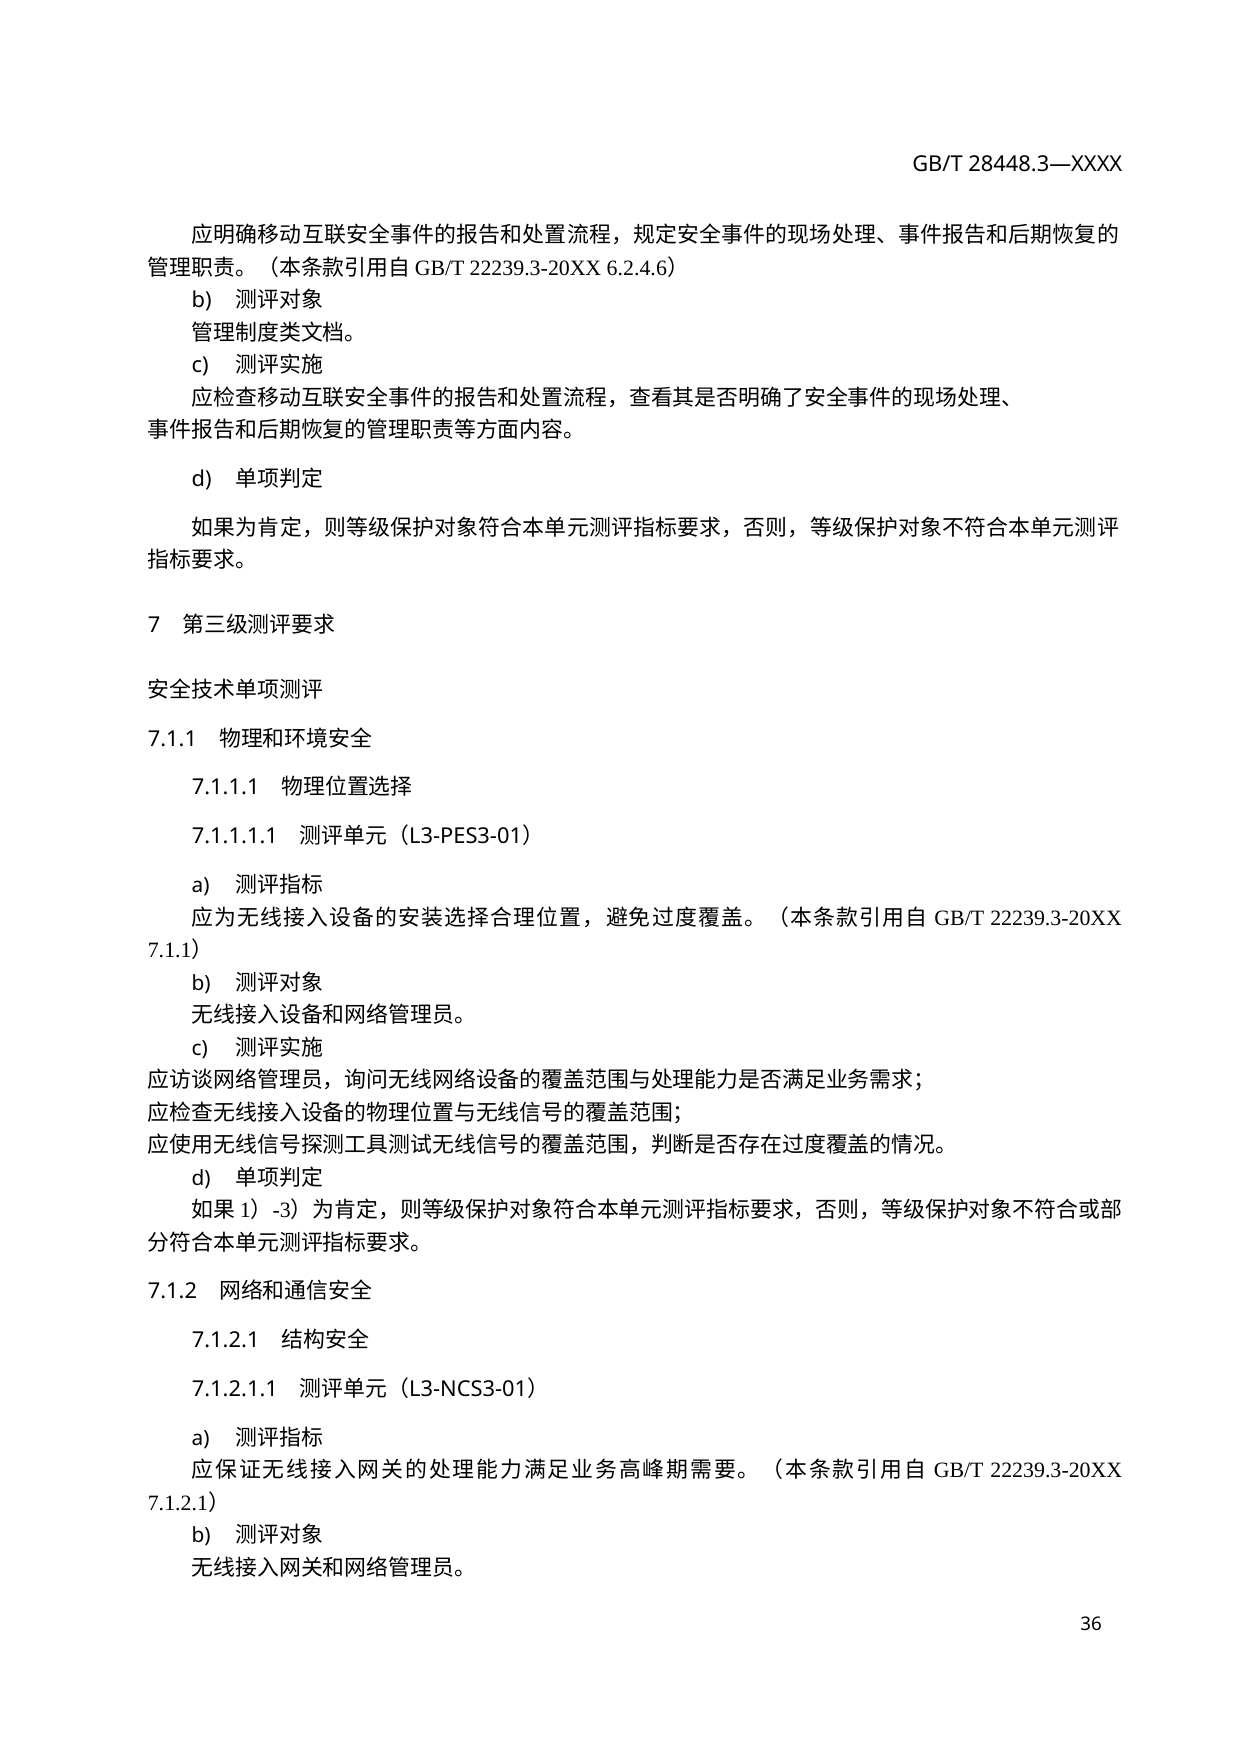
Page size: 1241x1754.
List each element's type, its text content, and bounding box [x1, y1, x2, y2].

list 应检查移动互联安全事件的报告和处置流程，查看其是否明确了安全事件的现场处理、 [191, 379, 1122, 412]
text 测评对象 [191, 964, 1122, 997]
text 应为无线接入设备的安装选择合理位置，避免过度覆盖。（本条款引用自GB/T 22239.3-20XX 7.1.1） [148, 899, 1122, 964]
text 应访谈网络管理员，询问无线网络设备的覆盖范围与处理能力是否满足业务需求； [148, 1062, 1122, 1094]
text 应检查无线接入设备的物理位置与无线信号的覆盖范围； [148, 1094, 1122, 1127]
text 无线接入设备和网络管理员。 [148, 997, 1122, 1029]
text 如果1）-3）为肯定，则等级保护对象符合本单元测评指标要求，否则，等级保护对象不符合或部分符合本单元测评指标要求。 [148, 1192, 1122, 1257]
text 测评对象 [191, 1517, 1122, 1549]
text 物理位置选择 [148, 769, 1122, 802]
text 第三级测评要求 [148, 607, 1122, 639]
text 应保证无线接入网关的处理能力满足业务高峰期需要。（本条款引用自GB/T 22239.3-20XX 7.1.2.1） [148, 1452, 1122, 1517]
text 事件报告和后期恢复的管理职责等方面内容。 [148, 412, 1122, 444]
list 单项判定 [191, 460, 1122, 493]
text 管理制度类文档。 [148, 314, 1122, 347]
list 测评指标 [191, 867, 1122, 899]
text 如果为肯定，则等级保护对象符合本单元测评指标要求，否则，等级保护对象不符合本单元测评指标要求。 [148, 509, 1122, 574]
text 结构安全 [148, 1322, 1122, 1354]
text 单项判定 [191, 1159, 1122, 1192]
list 测评对象 [191, 282, 1122, 314]
text 测评实施 [191, 1029, 1122, 1062]
list 测评实施 [191, 347, 1122, 379]
text 应使用无线信号探测工具测试无线信号的覆盖范围，判断是否存在过度覆盖的情况。 [148, 1127, 1122, 1159]
text 测评单元（L3-PES3-01） [148, 818, 1122, 850]
text 应明确移动互联安全事件的报告和处置流程，规定安全事件的现场处理、事件报告和后期恢复的管理职责。（本条款引用自GB/T 22239.3-20XX 6.2.4.6） [148, 217, 1122, 282]
text 物理和环境安全 [148, 720, 1122, 753]
text 测评单元（L3-NCS3-01） [148, 1370, 1122, 1403]
text 网络和通信安全 [148, 1273, 1122, 1305]
text 无线接入网关和网络管理员。 [148, 1549, 1122, 1582]
text 安全技术单项测评 [148, 672, 1122, 704]
list 测评指标 [191, 1419, 1122, 1452]
